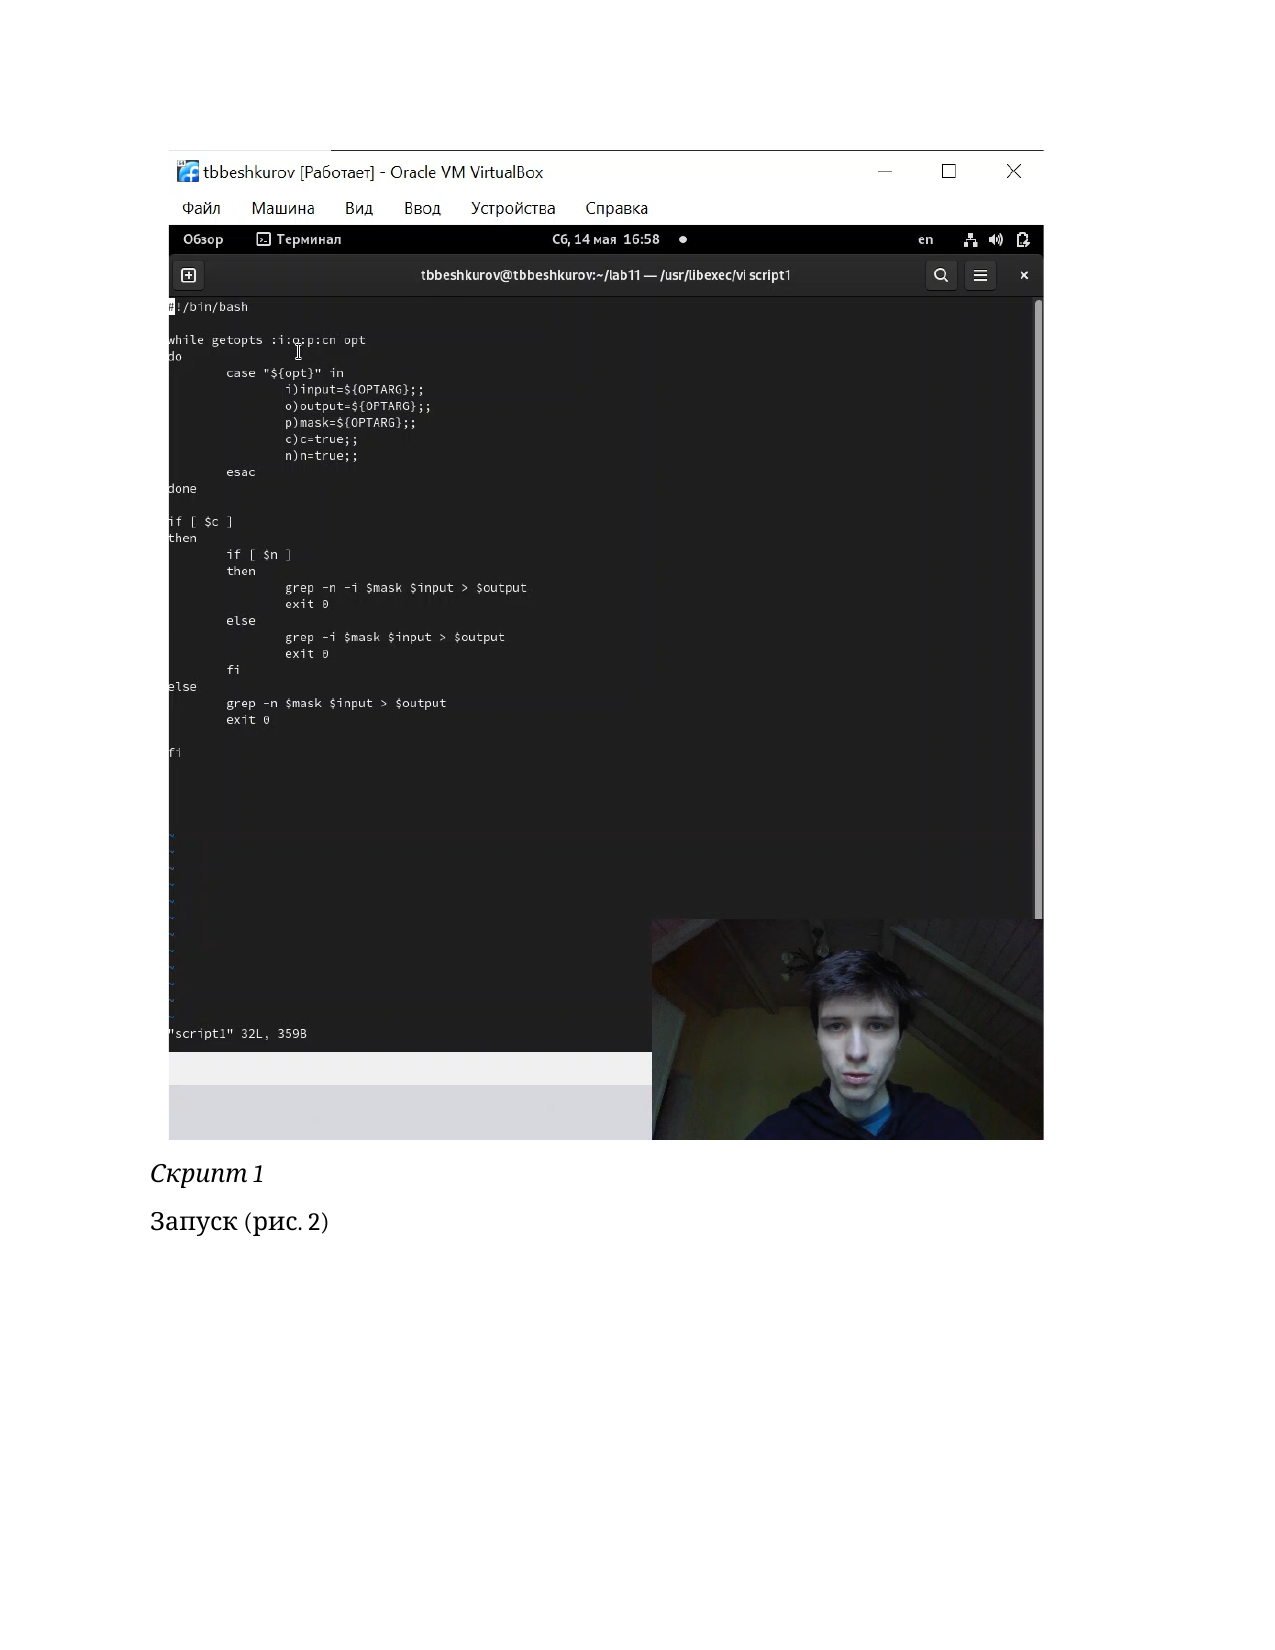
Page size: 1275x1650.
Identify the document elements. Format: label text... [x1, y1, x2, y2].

text Запуск (рис. 2) [150, 1208, 1125, 1237]
text Скрипт 1 [150, 1160, 1125, 1189]
picture [168, 150, 1044, 1140]
